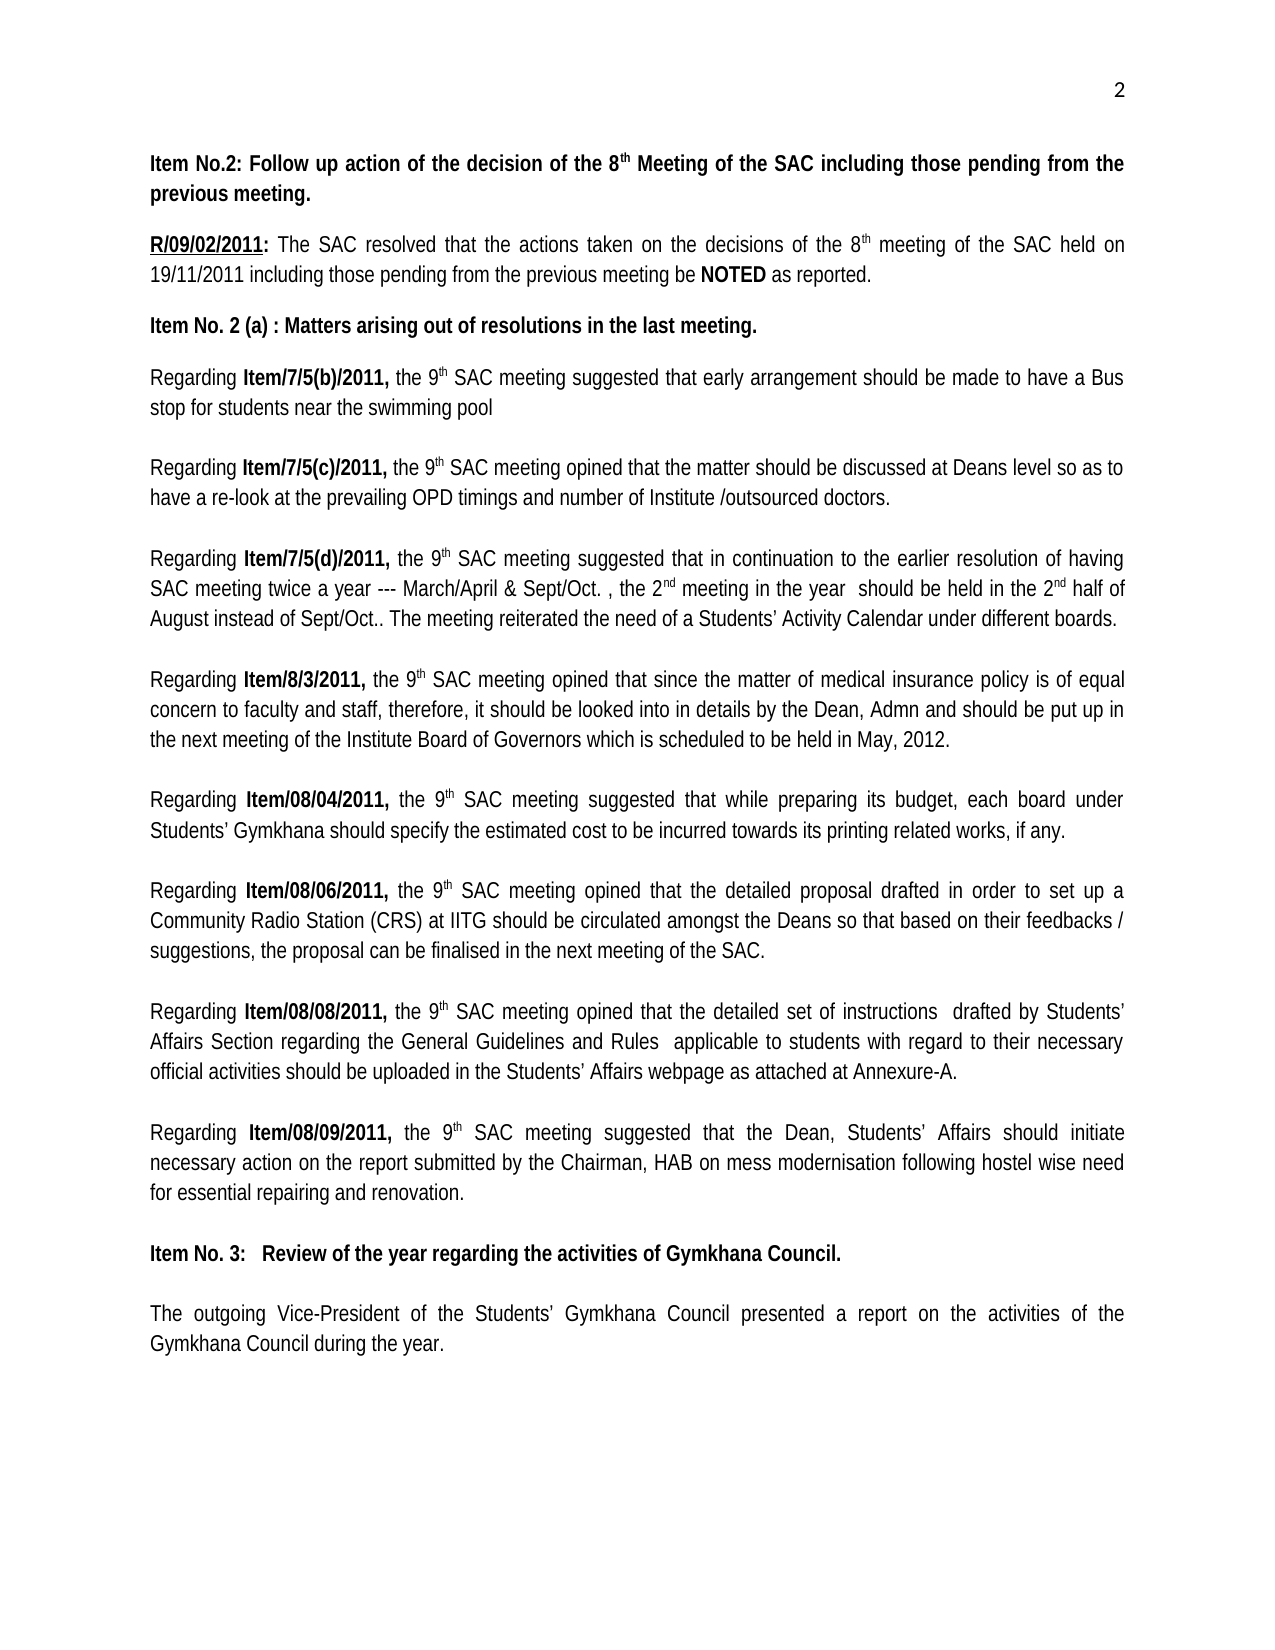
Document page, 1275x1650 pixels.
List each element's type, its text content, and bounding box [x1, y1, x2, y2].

text Item No. 2 (a) : Matters arising out of resolutions in the last meeting. [150, 312, 1125, 339]
text Regarding Item/7/5(c)/2011, the 9th SAC meeting opined that the matter should be discussed at Deans level so as to have a re-look at the prevailing OPD timings and number of Institute /outsourced doctors. [150, 454, 1125, 511]
text Item No.2: Follow up action of the decision of the 8th Meeting of the SAC including those pending from the previous meeting. [150, 150, 1125, 207]
text Regarding Item/7/5(b)/2011, the 9th SAC meeting suggested that early arrangement should be made to have a Bus stop for students near the swimming pool [150, 363, 1125, 420]
text Regarding Item/08/06/2011, the 9th SAC meeting opined that the detailed proposal drafted in order to set up a Community Radio Station (CRS) at IITG should be circulated amongst the Deans so that based on their feedbacks / suggestions, the proposal can be finalised in the next meeting of the SAC. [150, 877, 1125, 964]
text Regarding Item/08/04/2011, the 9th SAC meeting suggested that while preparing its budget, each board under Students’ Gymkhana should specify the estimated cost to be incurred towards its printing related works, if any. [150, 786, 1125, 843]
text R/09/02/2011: The SAC resolved that the actions taken on the decisions of the 8th meeting of the SAC held on 19/11/2011 including those pending from the previous meeting be NOTED as reported. [150, 231, 1125, 288]
text Regarding Item/8/3/2011, the 9th SAC meeting opined that since the matter of medical insurance policy is of equal concern to faculty and staff, therefore, it should be looked into in details by the Dean, Admn and should be put up in the next meeting of the Institute Board of Governors which is scheduled to be held in May, 2012. [150, 666, 1125, 752]
text Item No. 3: Review of the year regarding the activities of Gymkhana Council. [150, 1239, 1125, 1266]
text Regarding Item/7/5(d)/2011, the 9th SAC meeting suggested that in continuation to the earlier resolution of having SAC meeting twice a year --- March/April & Sept/Oct. , the 2nd meeting in the year should be held in the 2nd half of August instead of Sept/Oct.. The meeting reiterated the need of a Students’ Activity Calendar under different boards. [150, 545, 1125, 632]
text Regarding Item/08/09/2011, the 9th SAC meeting suggested that the Dean, Students’ Affairs should initiate necessary action on the report submitted by the Chairman, HAB on mess modernisation following hostel wise need for essential repairing and renovation. [150, 1119, 1125, 1206]
text The outgoing Vice-President of the Students’ Gymkhana Council presented a report on the activities of the Gymkhana Council during the year. [150, 1300, 1125, 1357]
text Regarding Item/08/08/2011, the 9th SAC meeting opined that the detailed set of instructions drafted by Students’ Affairs Section regarding the General Guidelines and Rules applicable to students with regard to their necessary official activities should be uploaded in the Students’ Affairs webpage as attached at Annexure-A. [150, 998, 1125, 1085]
